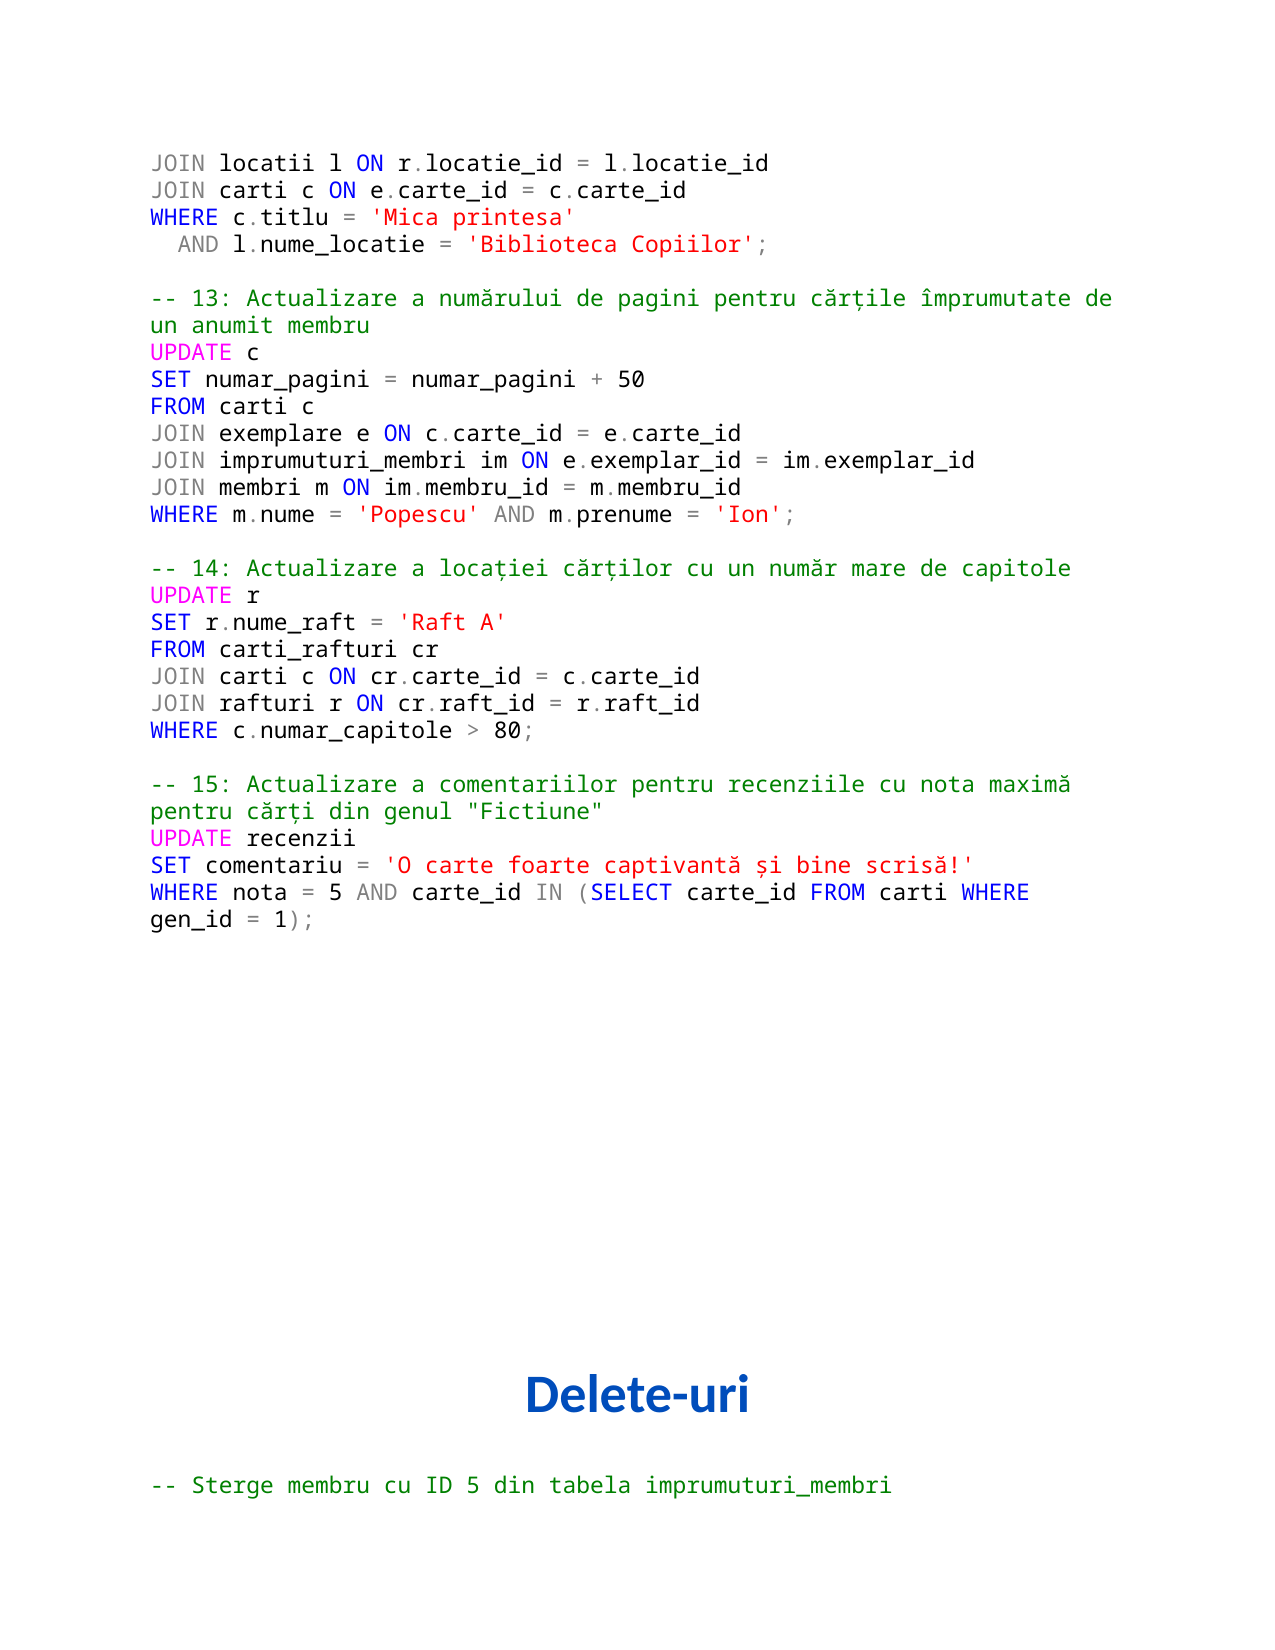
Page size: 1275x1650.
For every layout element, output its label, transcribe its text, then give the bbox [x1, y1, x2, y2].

text WHERE c.titlu = 'Mica printesa' [150, 204, 1125, 231]
text JOIN exemplare e ON c.carte_id = e.carte_id [150, 420, 1125, 447]
text SET numar_pagini = numar_pagini + 50 [150, 366, 1125, 393]
text SET comentariu = 'O carte foarte captivantă și bine scrisă!' [150, 851, 1125, 878]
text JOIN carti c ON e.carte_id = c.carte_id [150, 177, 1125, 204]
text JOIN imprumuturi_membri im ON e.exemplar_id = im.exemplar_id [150, 447, 1125, 474]
text JOIN rafturi r ON cr.raft_id = r.raft_id [150, 689, 1125, 717]
text UPDATE recenzii [150, 824, 1125, 851]
text -- 15: Actualizare a comentariilor pentru recenziile cu nota maximă pentru cărți din genul "Fictiune" [150, 771, 1125, 824]
text JOIN membri m ON im.membru_id = m.membru_id [150, 474, 1125, 501]
text WHERE nota = 5 AND carte_id IN (SELECT carte_id FROM carti WHERE gen_id = 1); [150, 878, 1125, 932]
text -- 14: Actualizare a locației cărților cu un număr mare de capitole [150, 555, 1125, 582]
text WHERE m.nume = 'Popescu' AND m.prenume = 'Ion'; [150, 501, 1125, 528]
text WHERE c.numar_capitole > 80; [150, 717, 1125, 743]
text -- Sterge membru cu ID 5 din tabela imprumuturi_membri [150, 1472, 1125, 1499]
text Delete-uri [150, 1391, 1125, 1418]
text UPDATE r [150, 582, 1125, 609]
text UPDATE c [150, 339, 1125, 366]
text AND l.nume_locatie = 'Biblioteca Copiilor'; [150, 231, 1125, 258]
text FROM carti c [150, 393, 1125, 420]
text SET r.nume_raft = 'Raft A' [150, 609, 1125, 636]
text JOIN locatii l ON r.locatie_id = l.locatie_id [150, 150, 1125, 177]
text FROM carti_rafturi cr [150, 636, 1125, 663]
text -- 13: Actualizare a numărului de pagini pentru cărțile împrumutate de un anumit membru [150, 285, 1125, 339]
text JOIN carti c ON cr.carte_id = c.carte_id [150, 663, 1125, 689]
